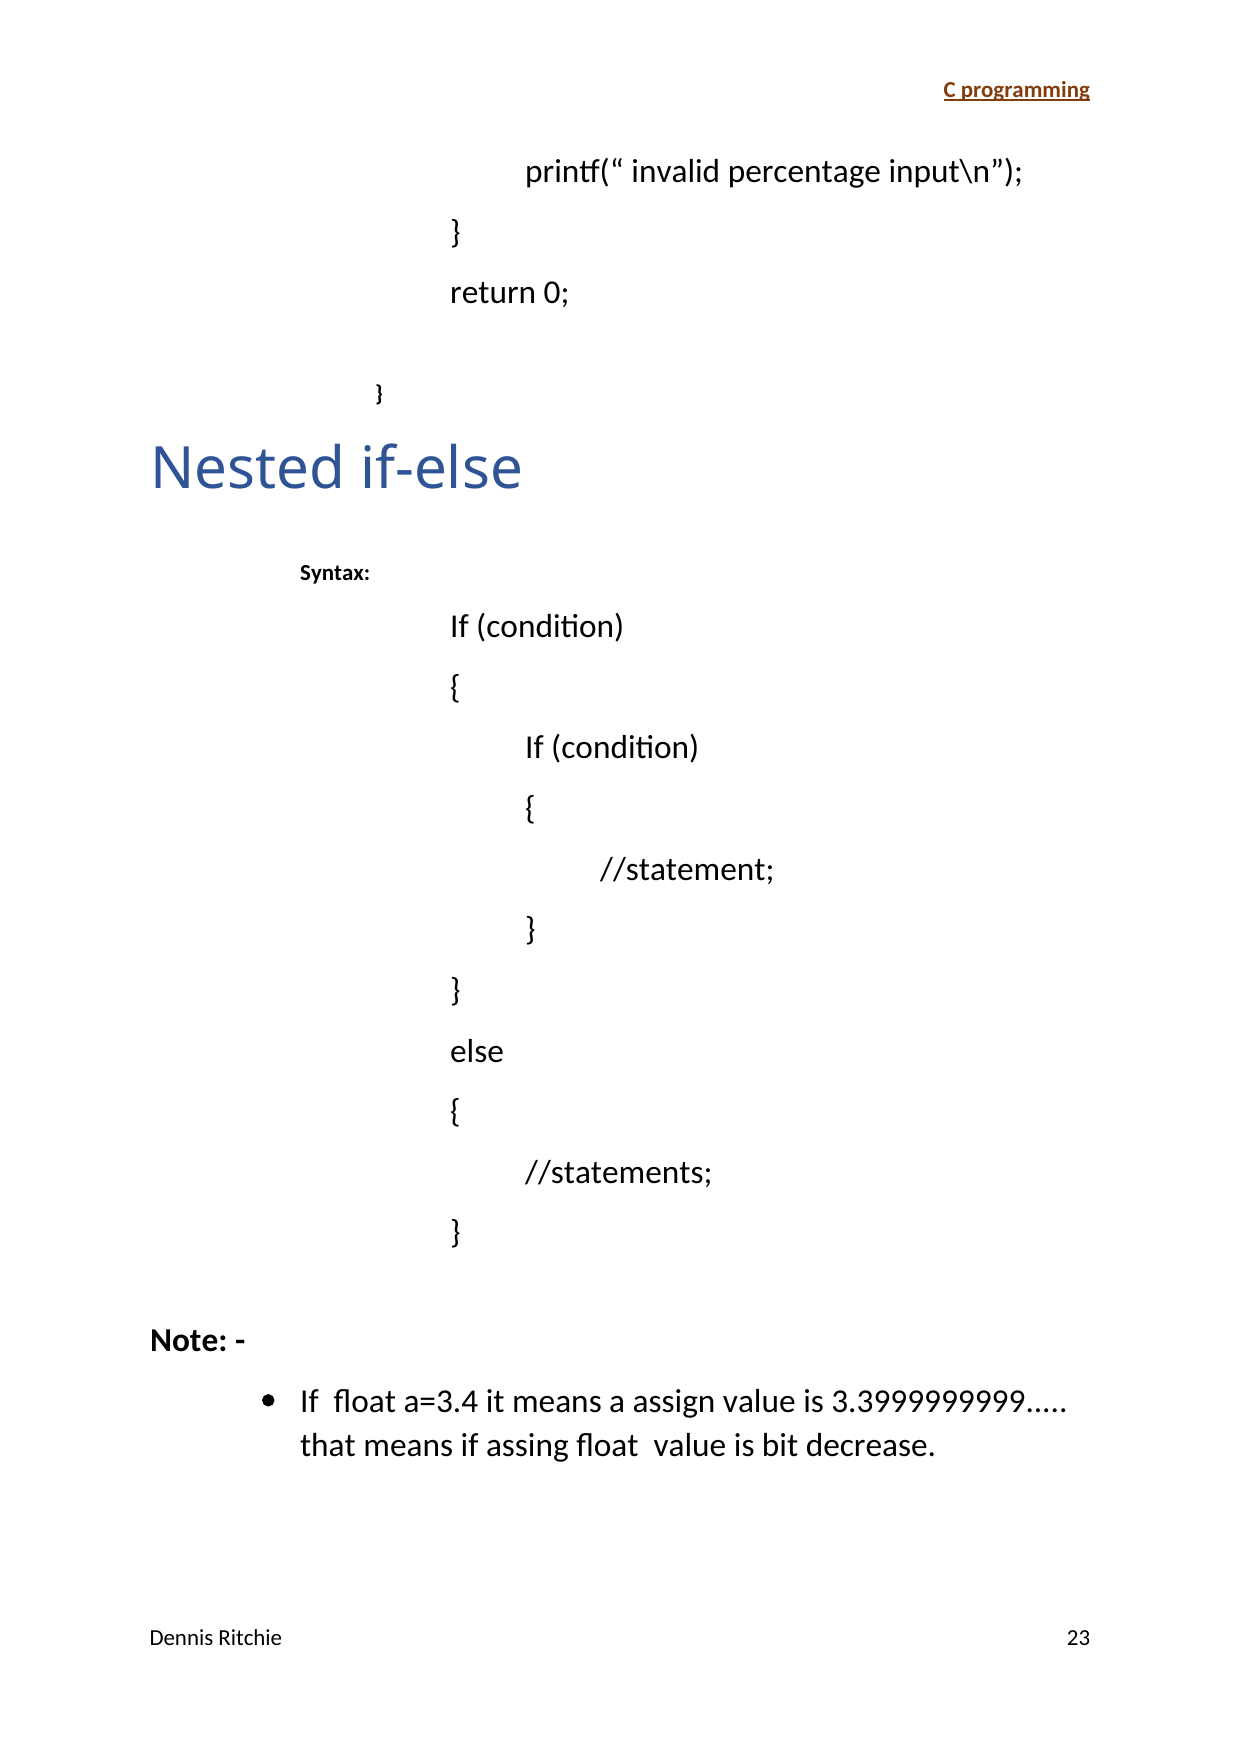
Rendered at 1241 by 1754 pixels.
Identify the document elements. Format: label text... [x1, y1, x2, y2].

text //statement; [525, 848, 1090, 888]
text If (condition) [450, 726, 1090, 767]
text Syntax: [225, 558, 1090, 586]
text } [450, 969, 1090, 1010]
text printf(“ invalid percentage input\n”); [450, 150, 1090, 191]
list If float a=3.4 it means a assign value is 3.3999999999..... that means if assing float value is bit decrease. [262, 1379, 1090, 1464]
text else [450, 1029, 1090, 1070]
text } [450, 211, 1090, 251]
text { [450, 787, 1090, 828]
text return 0; [450, 271, 1090, 312]
text If (condition) [375, 605, 1090, 646]
text //statements; [450, 1151, 1090, 1192]
text { [375, 666, 1090, 707]
text Note: - [150, 1319, 1090, 1360]
text } [450, 1211, 1090, 1252]
text { [450, 1090, 1090, 1131]
text } [525, 908, 1090, 949]
subtitle Nested if-else [150, 426, 1090, 505]
text } [375, 379, 1090, 407]
